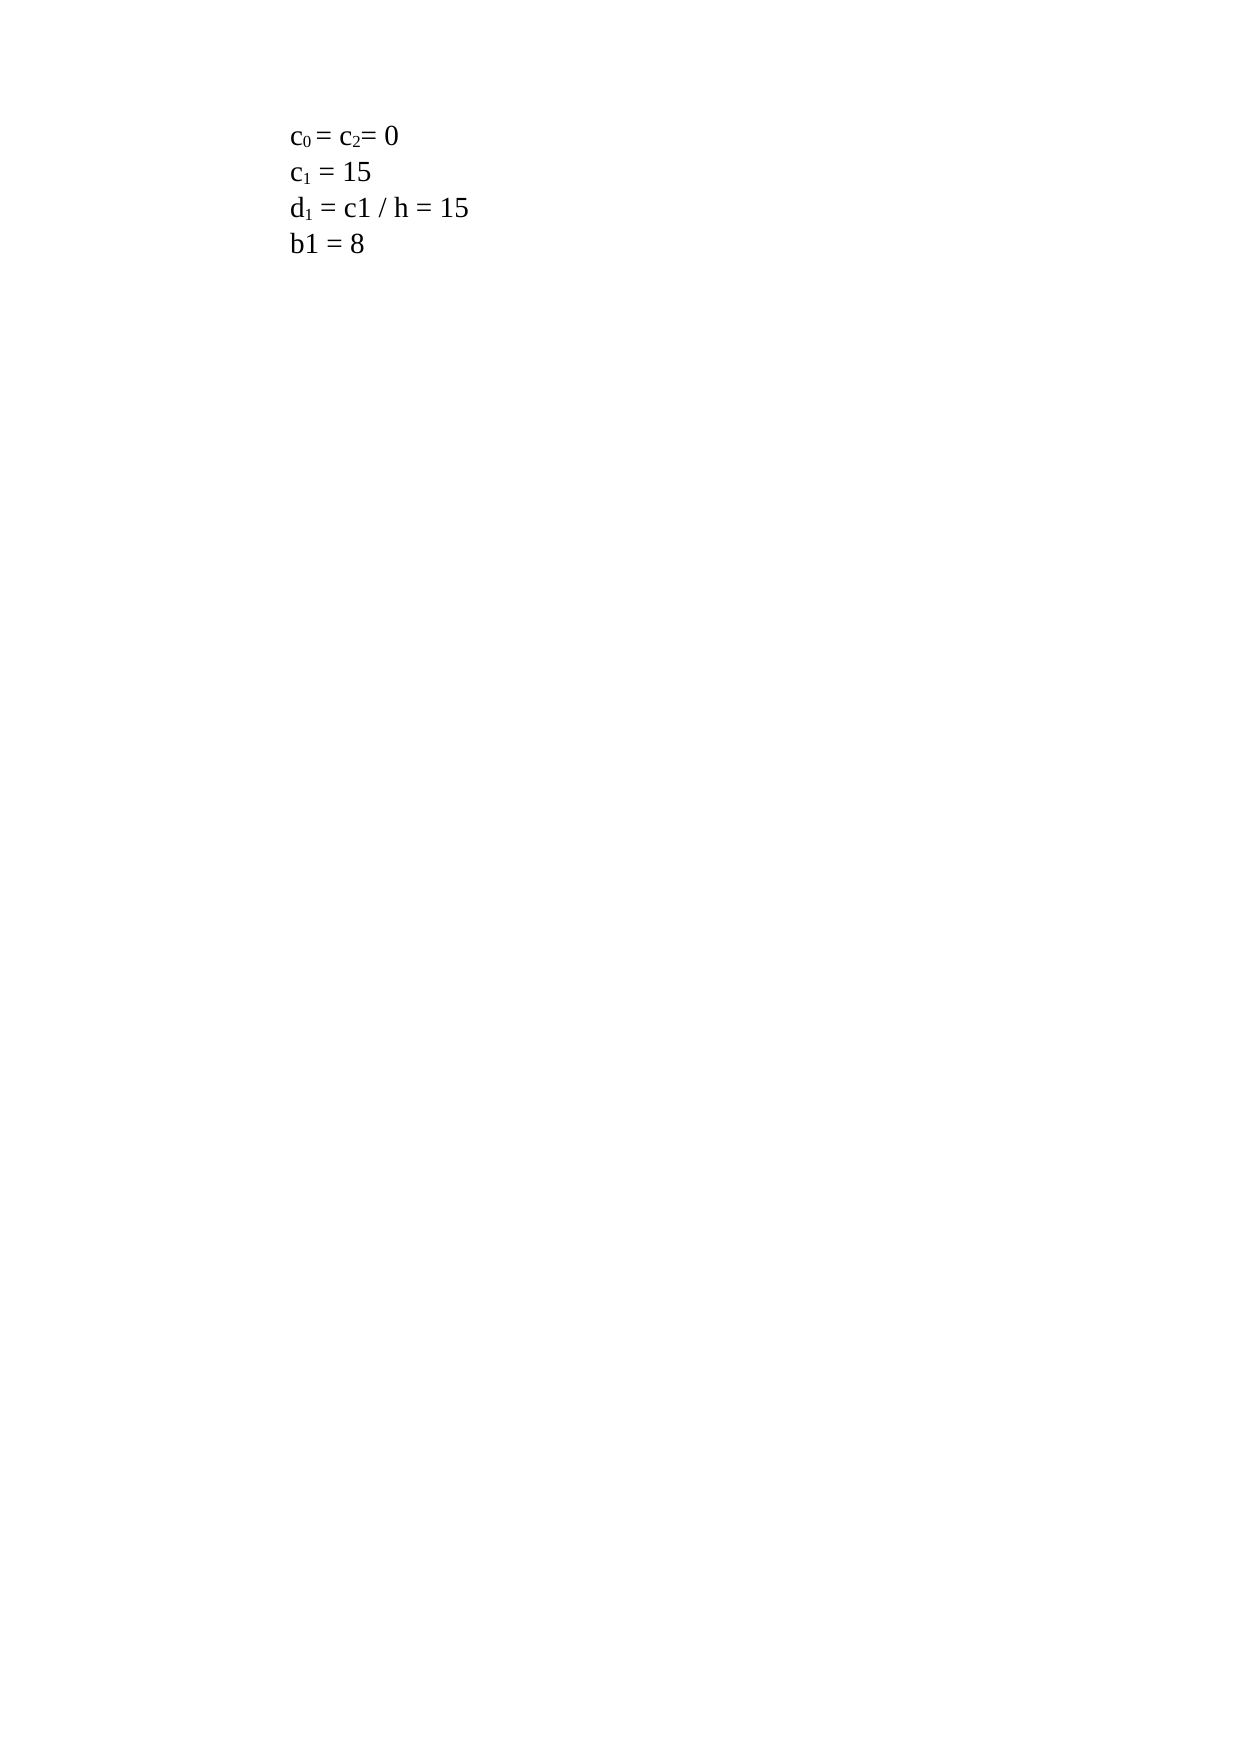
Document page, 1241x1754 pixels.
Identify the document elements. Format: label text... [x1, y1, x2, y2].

list c1 = 15 [290, 154, 1152, 188]
list b1 = 8 [290, 227, 1152, 260]
list c0 = c2= 0 [290, 118, 1152, 152]
list d1 = c1 / h = 15 [290, 190, 1152, 224]
